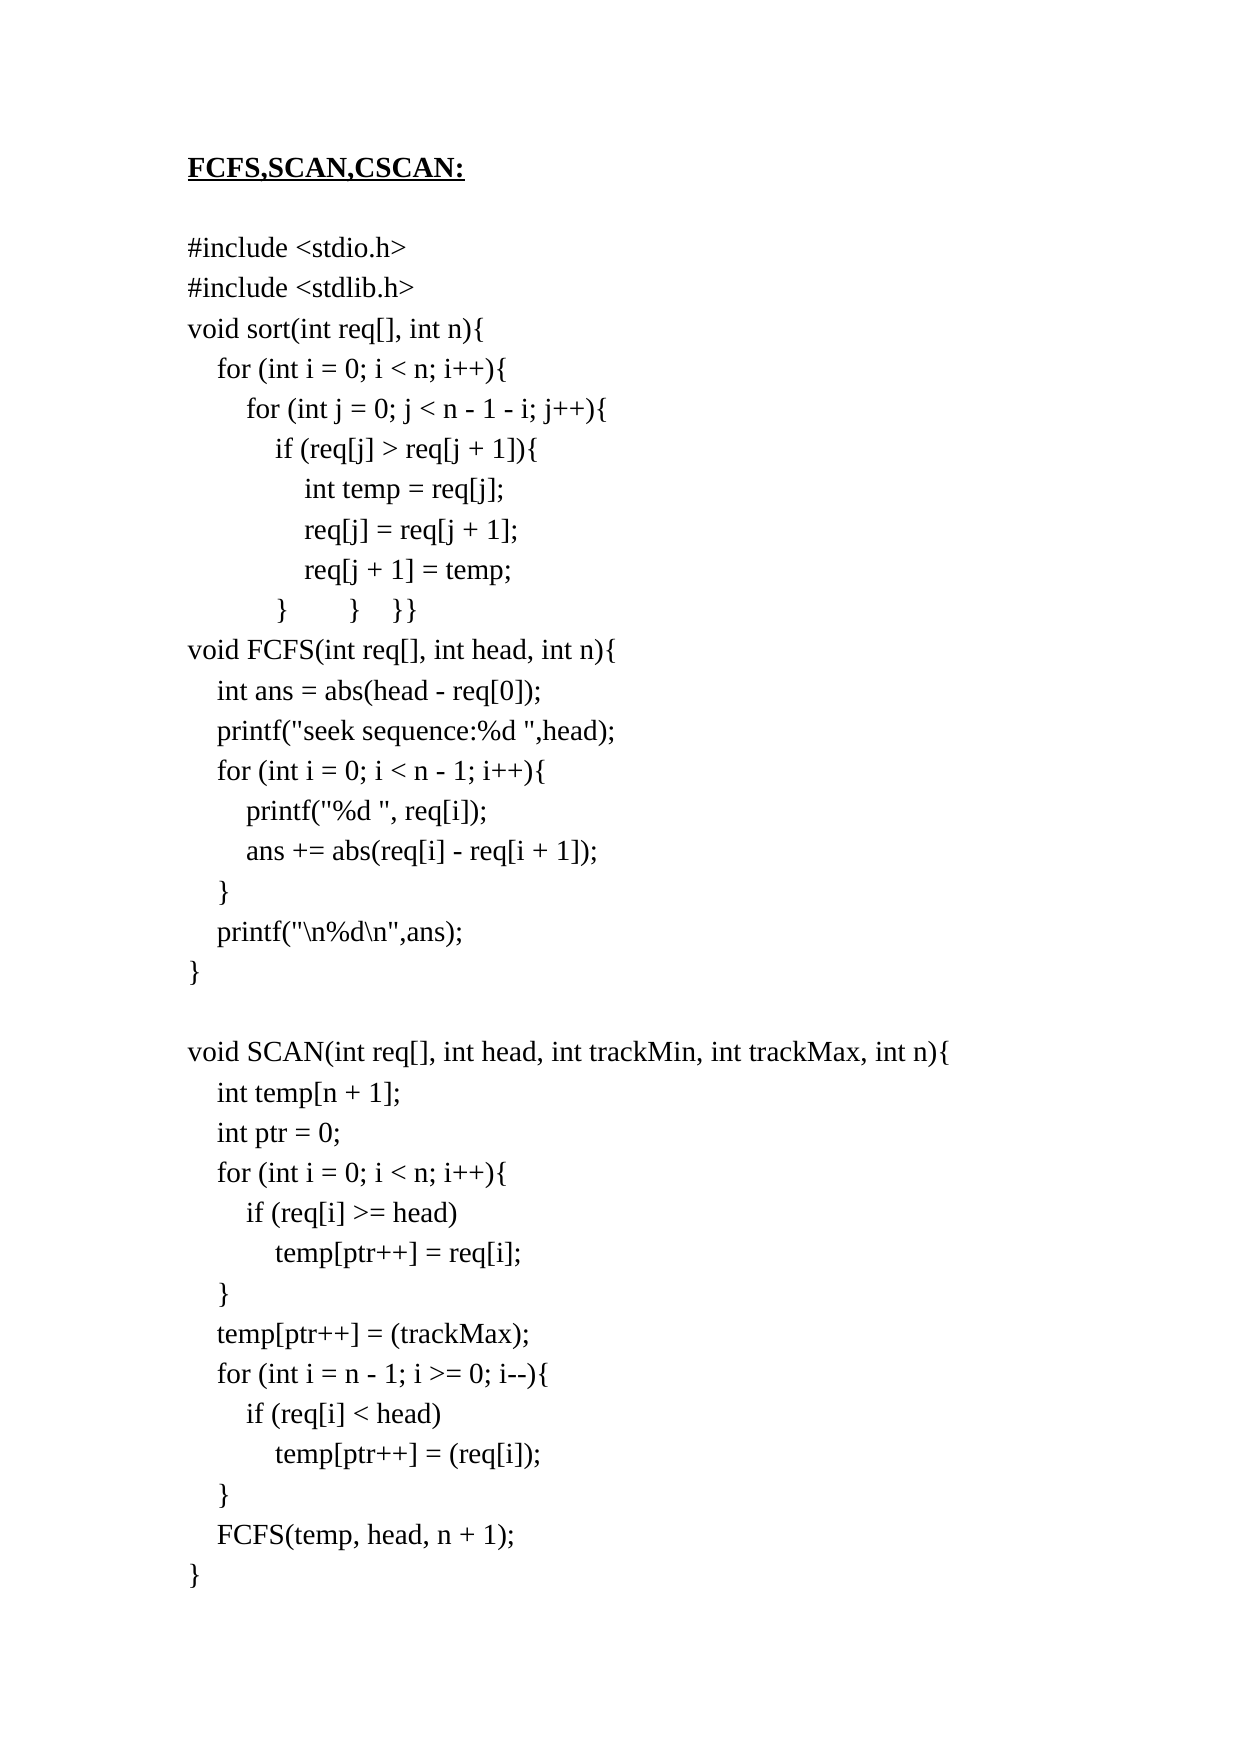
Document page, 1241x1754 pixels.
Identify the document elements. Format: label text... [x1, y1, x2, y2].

list for (int i = 0; i < n; i++){ [187, 351, 1053, 384]
list temp[ptr++] = req[i]; [187, 1236, 1053, 1269]
list if (req[i] < head) [187, 1396, 1053, 1430]
list for (int i = n - 1; i >= 0; i--){ [187, 1356, 1053, 1390]
list } [187, 1276, 1053, 1309]
list } [187, 1477, 1053, 1510]
list for (int i = 0; i < n - 1; i++){ [187, 753, 1053, 787]
list int temp = req[j]; [187, 472, 1053, 505]
list if (req[i] >= head) [187, 1195, 1053, 1229]
list int ptr = 0; [187, 1115, 1053, 1148]
list } } }} [187, 592, 1053, 626]
list } [187, 954, 1053, 988]
list FCFS,SCAN,CSCAN: #include <stdio.h> [187, 150, 1053, 264]
list printf("%d ", req[i]); [187, 793, 1053, 827]
list temp[ptr++] = (req[i]); [187, 1437, 1053, 1470]
list void sort(int req[], int n){ [187, 311, 1053, 344]
list if (req[j] > req[j + 1]){ [187, 431, 1053, 465]
list printf("seek sequence:%d ",head); [187, 713, 1053, 746]
list temp[ptr++] = (trackMax); [187, 1316, 1053, 1349]
list req[j + 1] = temp; [187, 552, 1053, 586]
list printf("\n%d\n",ans); [187, 914, 1053, 947]
list void FCFS(int req[], int head, int n){ [187, 632, 1053, 666]
list FCFS(temp, head, n + 1); [187, 1517, 1053, 1551]
list for (int j = 0; j < n - 1 - i; j++){ [187, 391, 1053, 425]
list for (int i = 0; i < n; i++){ [187, 1155, 1053, 1189]
list int temp[n + 1]; [187, 1075, 1053, 1108]
list void SCAN(int req[], int head, int trackMin, int trackMax, int n){ [187, 1034, 1053, 1068]
list } [187, 874, 1053, 907]
list ans += abs(req[i] - req[i + 1]); [187, 833, 1053, 867]
list } [187, 1557, 1053, 1591]
list int ans = abs(head - req[0]); [187, 673, 1053, 706]
list #include <stdlib.h> [187, 271, 1053, 304]
list req[j] = req[j + 1]; [187, 512, 1053, 545]
